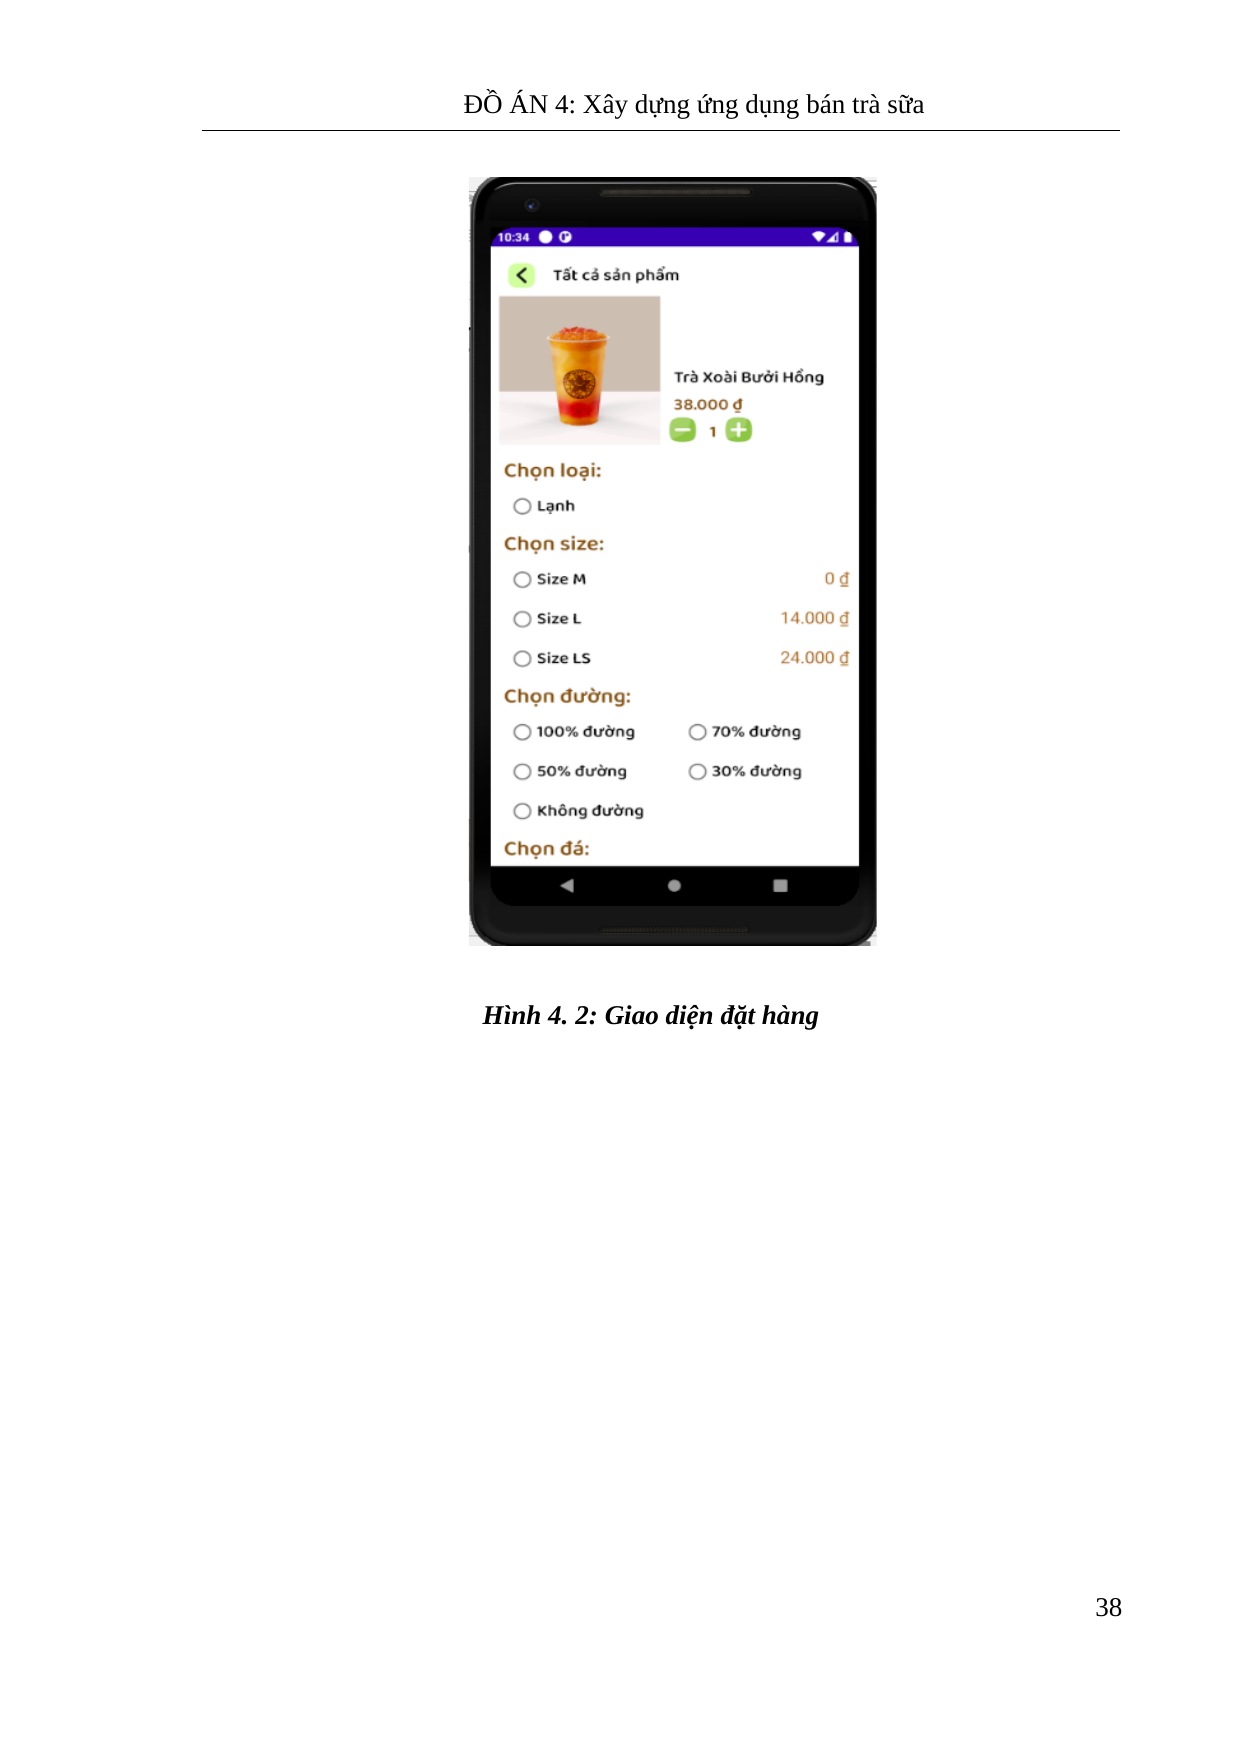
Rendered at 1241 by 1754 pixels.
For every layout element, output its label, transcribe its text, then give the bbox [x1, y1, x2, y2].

picture [468, 177, 877, 946]
